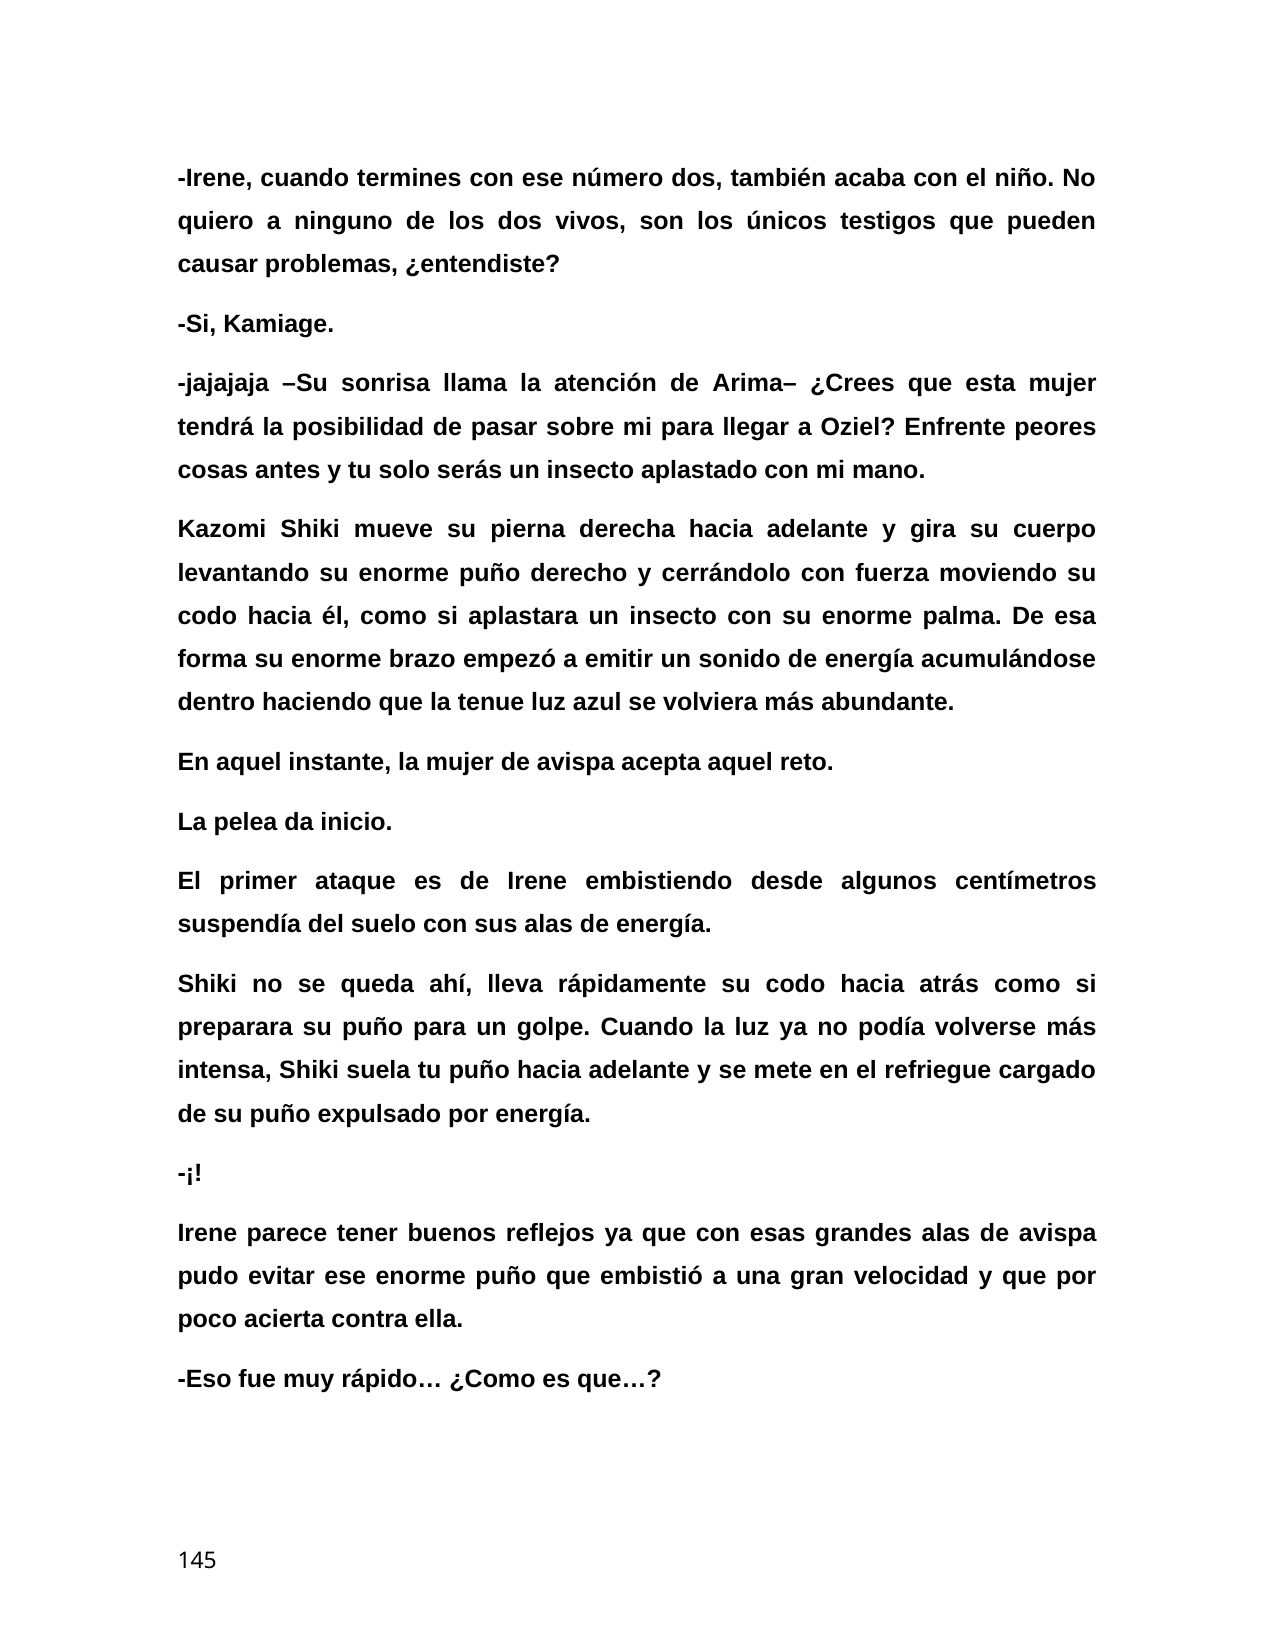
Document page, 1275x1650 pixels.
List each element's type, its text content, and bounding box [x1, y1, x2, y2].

text -Eso fue muy rápido… ¿Como es que…? [177, 1364, 1098, 1393]
text -jajajaja –Su sonrisa llama la atención de Arima– ¿Crees que esta mujer tendrá la posibilidad de pasar sobre mi para llegar a Oziel? Enfrente peores cosas antes y tu solo serás un insecto aplastado con mi mano. [177, 368, 1098, 483]
text En aquel instante, la mujer de avispa acepta aquel reto. [177, 747, 1098, 775]
text -Irene, cuando termines con ese número dos, también acaba con el niño. No quiero a ninguno de los dos vivos, son los únicos testigos que pueden causar problemas, ¿entendiste? [177, 162, 1098, 277]
text Irene parece tener buenos reflejos ya que con esas grandes alas de avispa pudo evitar ese enorme puño que embistió a una gran velocidad y que por poco acierta contra ella. [177, 1218, 1098, 1333]
text El primer ataque es de Irene embistiendo desde algunos centímetros suspendía del suelo con sus alas de energía. [177, 866, 1098, 938]
text La pelea da inicio. [177, 806, 1098, 835]
text Shiki no se queda ahí, lleva rápidamente su codo hacia atrás como si preparara su puño para un golpe. Cuando la luz ya no podía volverse más intensa, Shiki suela tu puño hacia adelante y se mete en el refriegue cargado de su puño expulsado por energía. [177, 969, 1098, 1127]
text Kazomi Shiki mueve su pierna derecha hacia adelante y gira su cuerpo levantando su enorme puño derecho y cerrándolo con fuerza moviendo su codo hacia él, como si aplastara un insecto con su enorme palma. De esa forma su enorme brazo empezó a emitir un sonido de energía acumulándose dentro haciendo que la tenue luz azul se volviera más abundante. [177, 514, 1098, 716]
text -¡! [177, 1158, 1098, 1187]
text -Si, Kamiage. [177, 308, 1098, 337]
